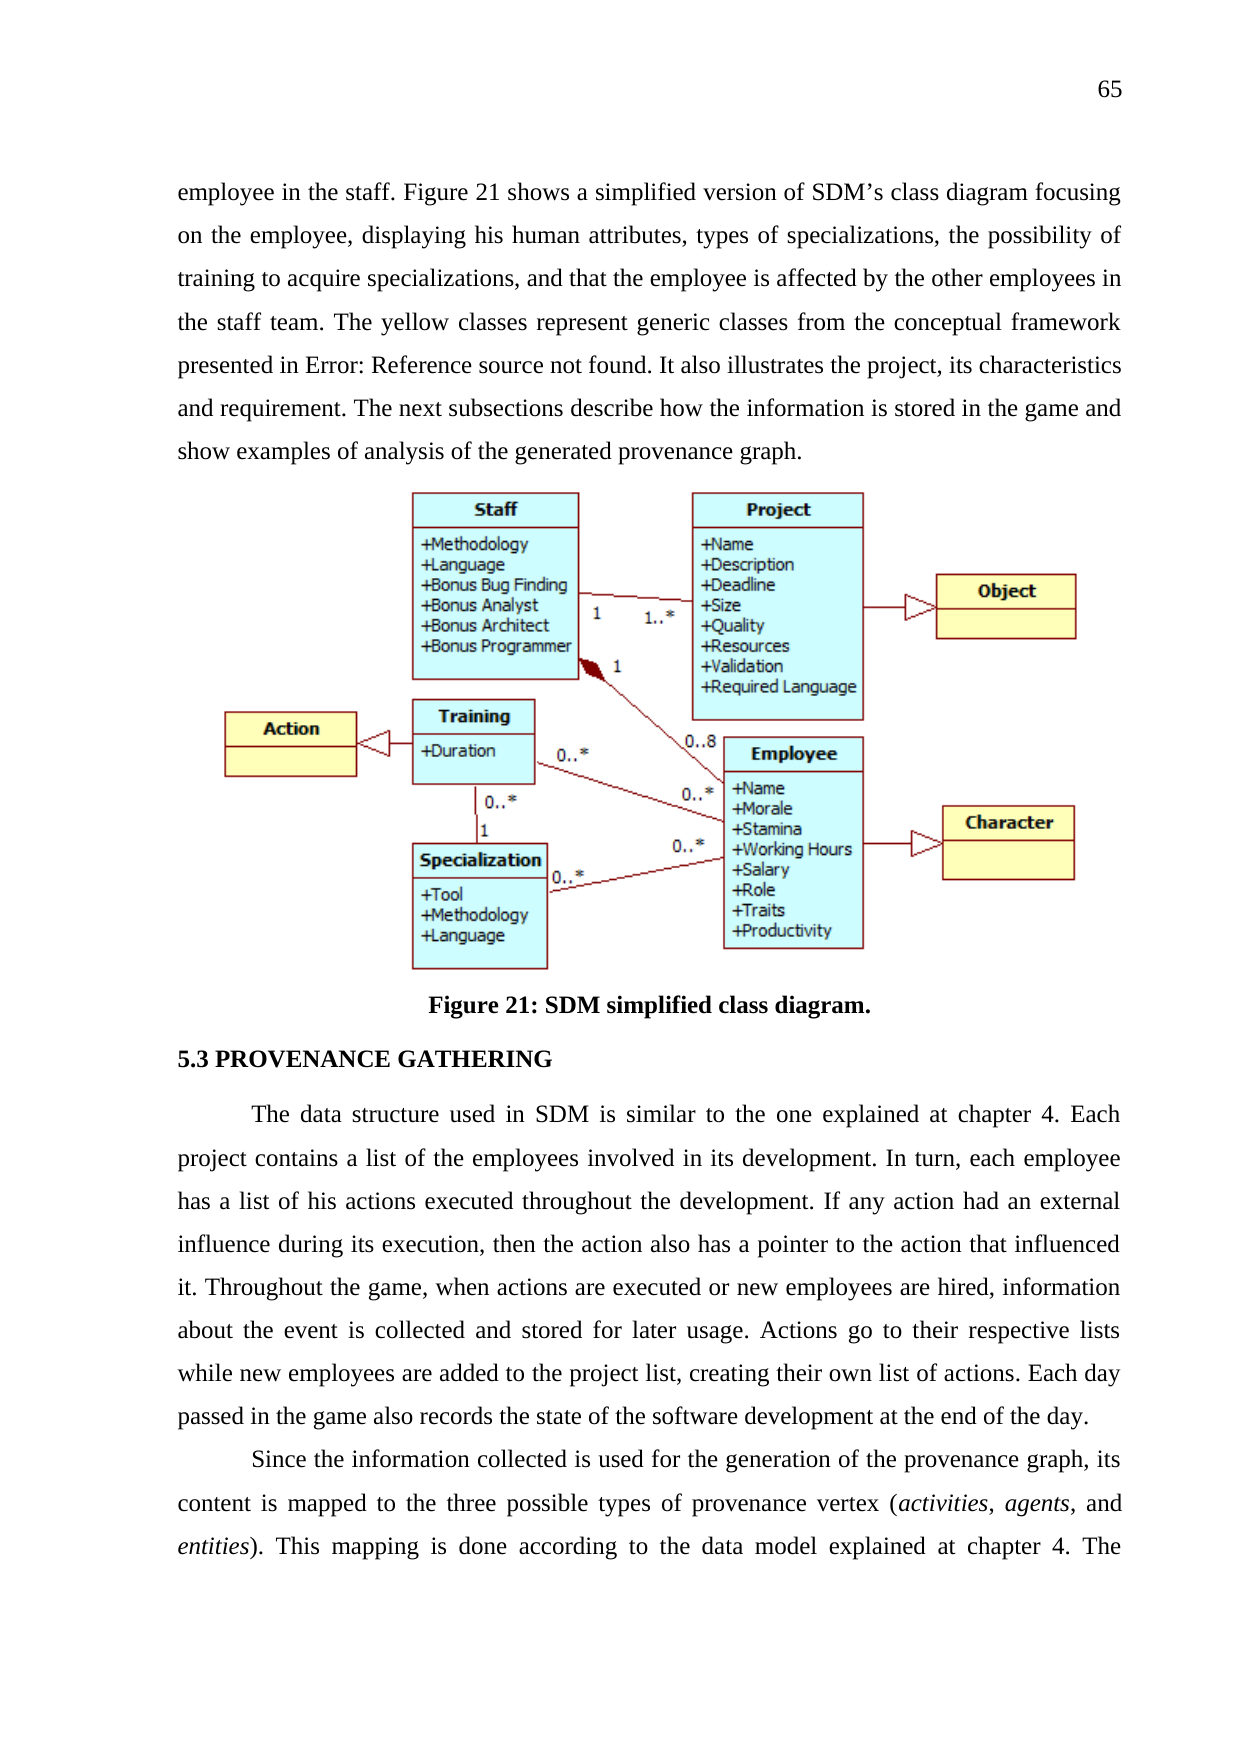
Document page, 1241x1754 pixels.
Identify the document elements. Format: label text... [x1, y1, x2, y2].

subtitle Provenance Gathering [177, 1044, 1122, 1073]
text The data structure used in SDM is similar to the one explained at chapter 4. Each project contains a list of the employees involved in its development. In turn, each employee has a list of his actions executed throughout the development. If any action had an external influence during its execution, then the action also has a pointer to the action that influenced it. Throughout the game, when actions are executed or new employees are hired, information about the event is collected and stored for later usage. Actions go to their respective lists while new employees are added to the project list, creating their own list of actions. Each day passed in the game also records the state of the software development at the end of the day. [177, 1099, 1122, 1430]
text Figure 21: SDM simplified class diagram. [177, 990, 1122, 1019]
picture [220, 491, 1080, 976]
